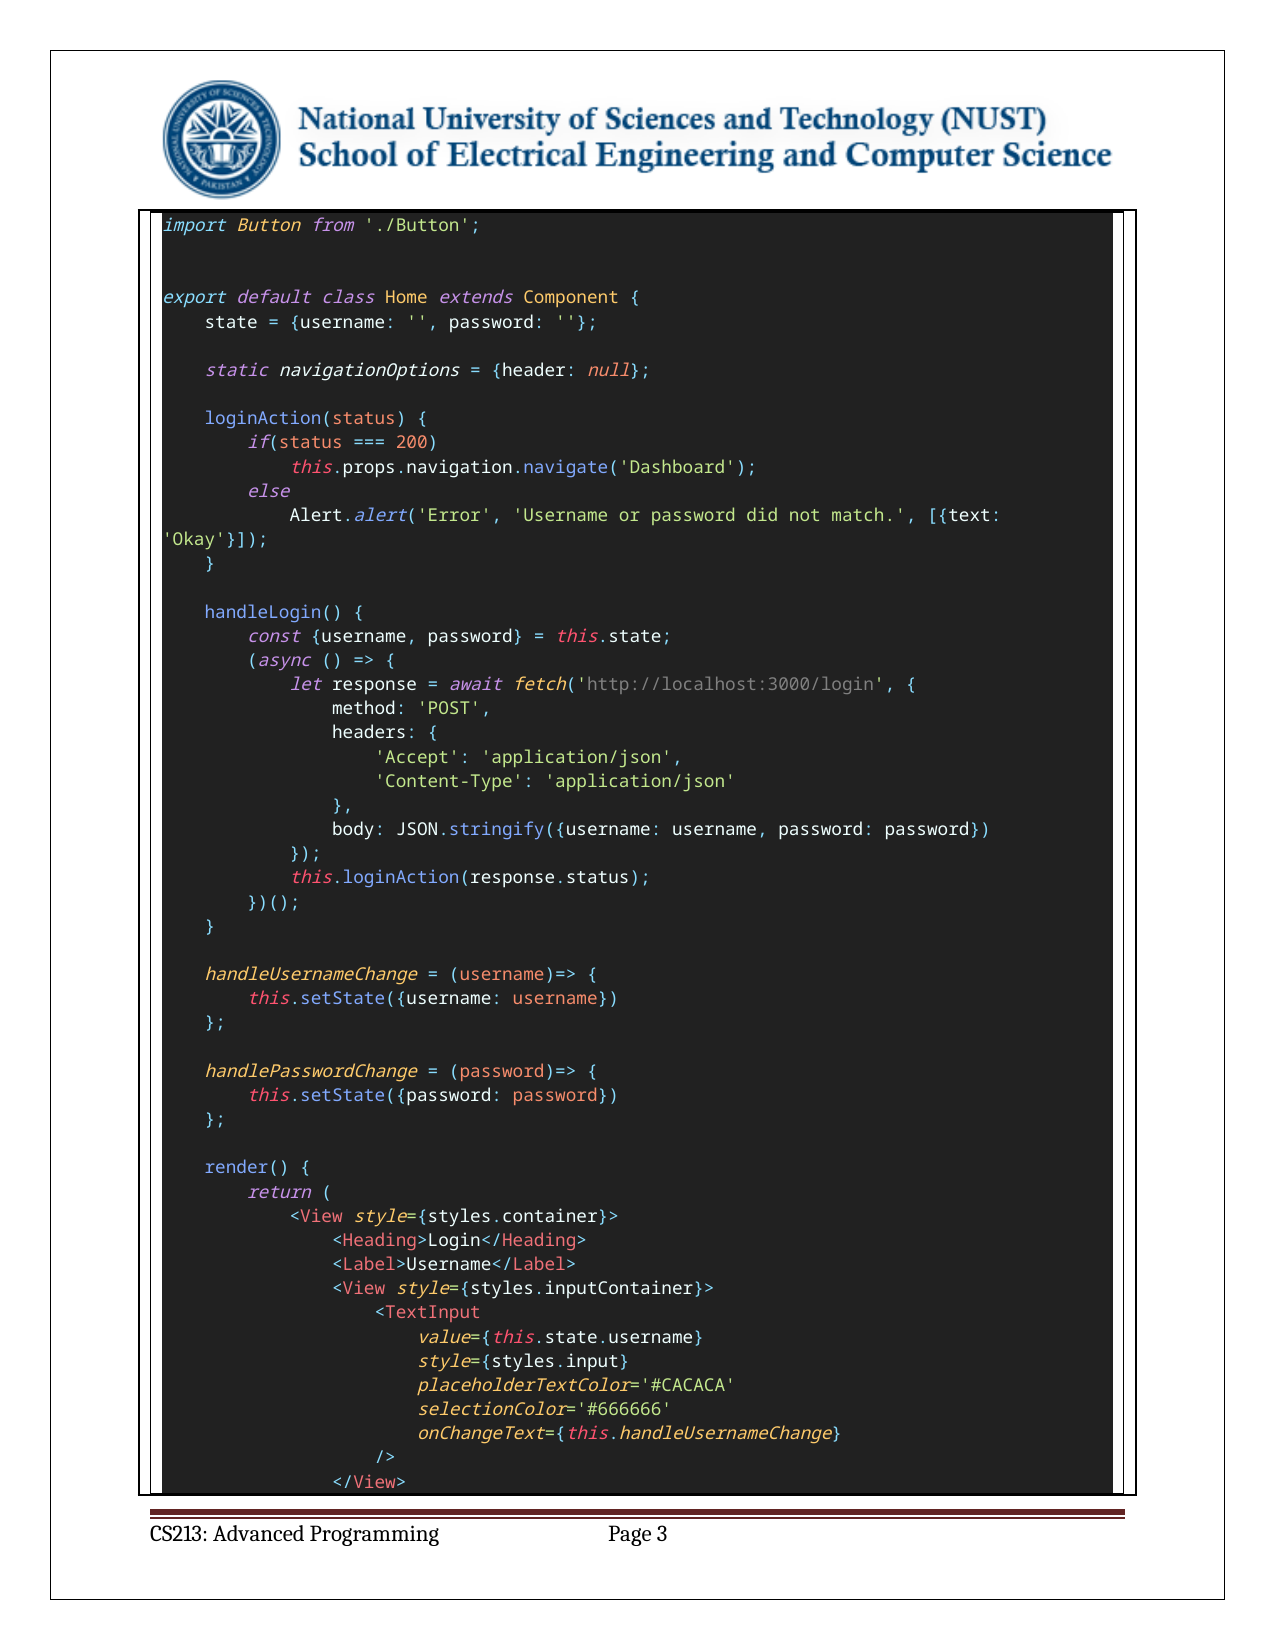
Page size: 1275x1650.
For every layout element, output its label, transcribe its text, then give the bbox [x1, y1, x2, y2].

picture [150, 75, 1125, 209]
